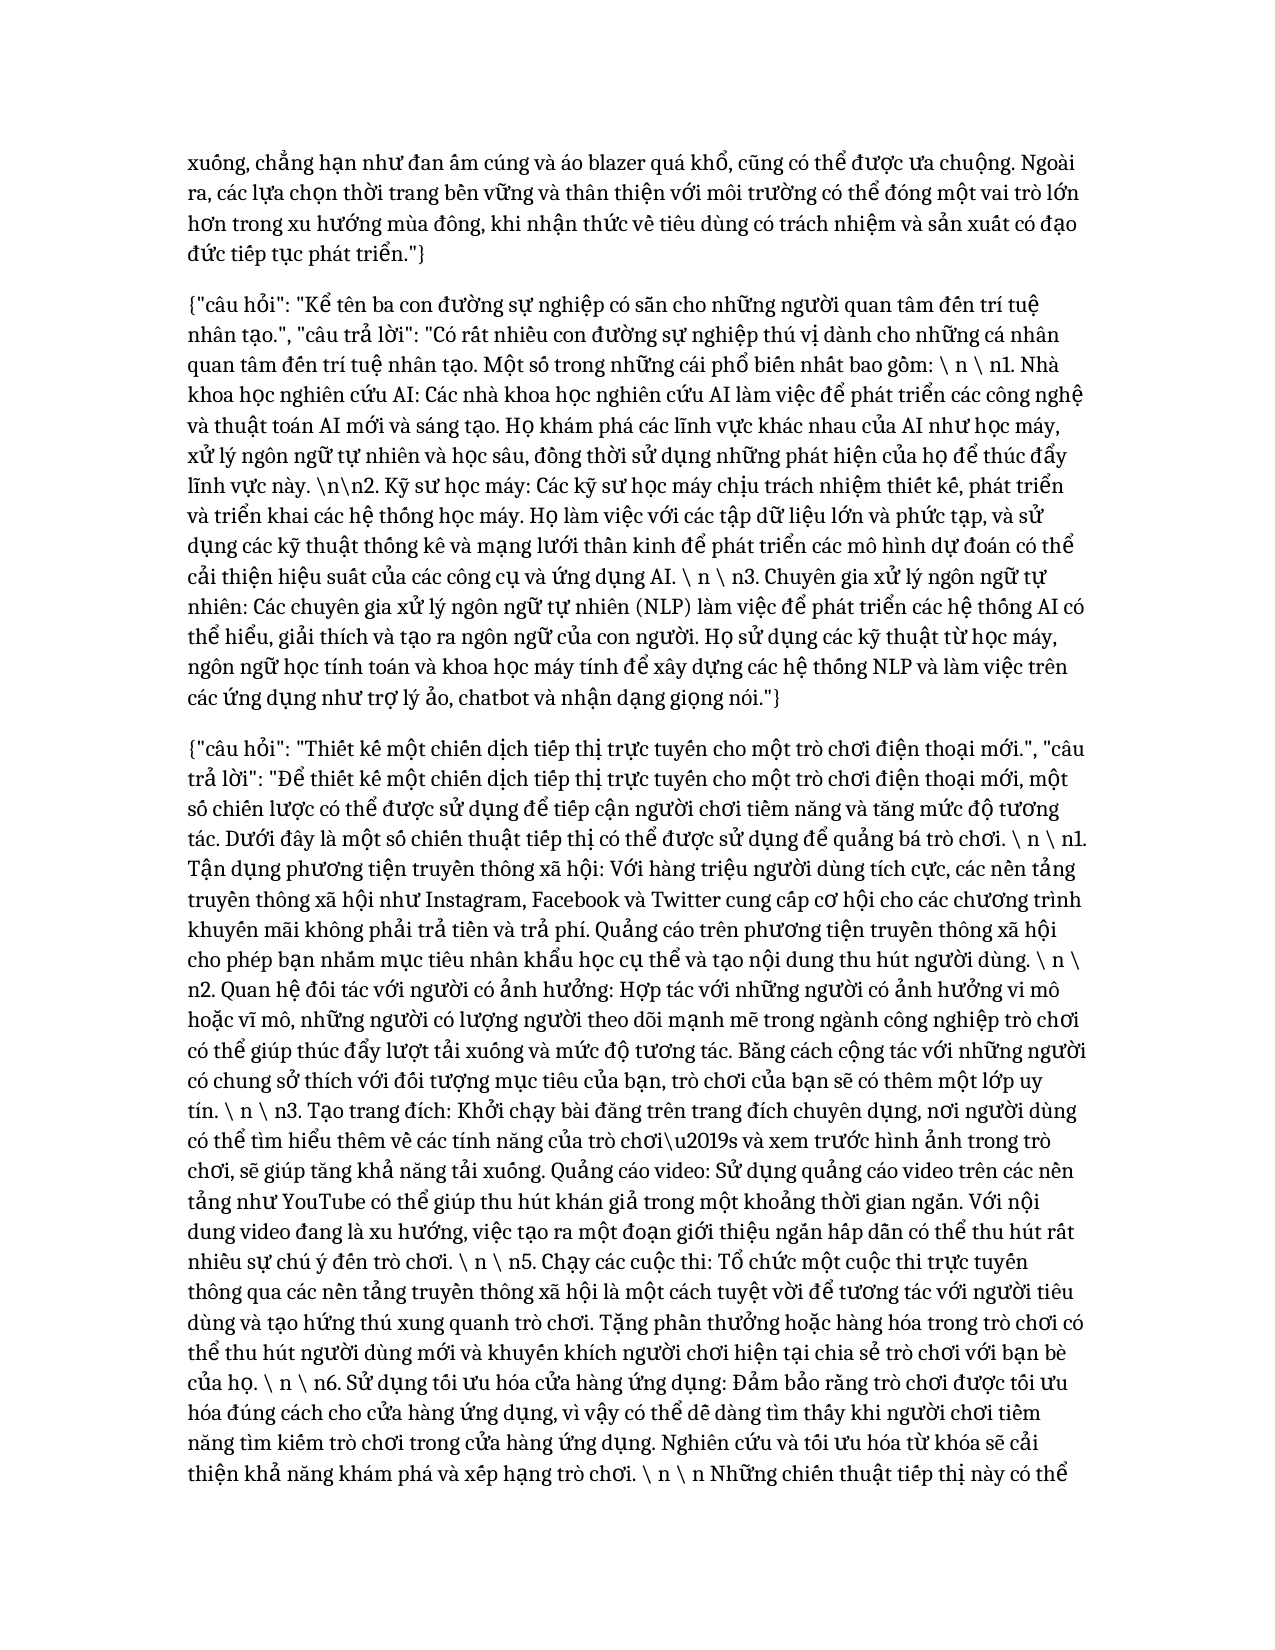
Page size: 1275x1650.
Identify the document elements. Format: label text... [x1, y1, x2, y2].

text {"câu hỏi": "Kể tên ba con đường sự nghiệp có sẵn cho những người quan tâm đến trí tuệ nhân tạo.", "câu trả lời": "Có rất nhiều con đường sự nghiệp thú vị dành cho những cá nhân quan tâm đến trí tuệ nhân tạo. Một số trong những cái phổ biến nhất bao gồm: \ n \ n1. Nhà khoa học nghiên cứu AI: Các nhà khoa học nghiên cứu AI làm việc để phát triển các công nghệ và thuật toán AI mới và sáng tạo. Họ khám phá các lĩnh vực khác nhau của AI như học máy, xử lý ngôn ngữ tự nhiên và học sâu, đồng thời sử dụng những phát hiện của họ để thúc đẩy lĩnh vực này. \n\n2. Kỹ sư học máy: Các kỹ sư học máy chịu trách nhiệm thiết kế, phát triển và triển khai các hệ thống học máy. Họ làm việc với các tập dữ liệu lớn và phức tạp, và sử dụng các kỹ thuật thống kê và mạng lưới thần kinh để phát triển các mô hình dự đoán có thể cải thiện hiệu suất của các công cụ và ứng dụng AI. \ n \ n3. Chuyên gia xử lý ngôn ngữ tự nhiên: Các chuyên gia xử lý ngôn ngữ tự nhiên (NLP) làm việc để phát triển các hệ thống AI có thể hiểu, giải thích và tạo ra ngôn ngữ của con người. Họ sử dụng các kỹ thuật từ học máy, ngôn ngữ học tính toán và khoa học máy tính để xây dựng các hệ thống NLP và làm việc trên các ứng dụng như trợ lý ảo, chatbot và nhận dạng giọng nói."} [187, 292, 1087, 711]
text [187, 150, 1087, 267]
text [187, 735, 1087, 1487]
